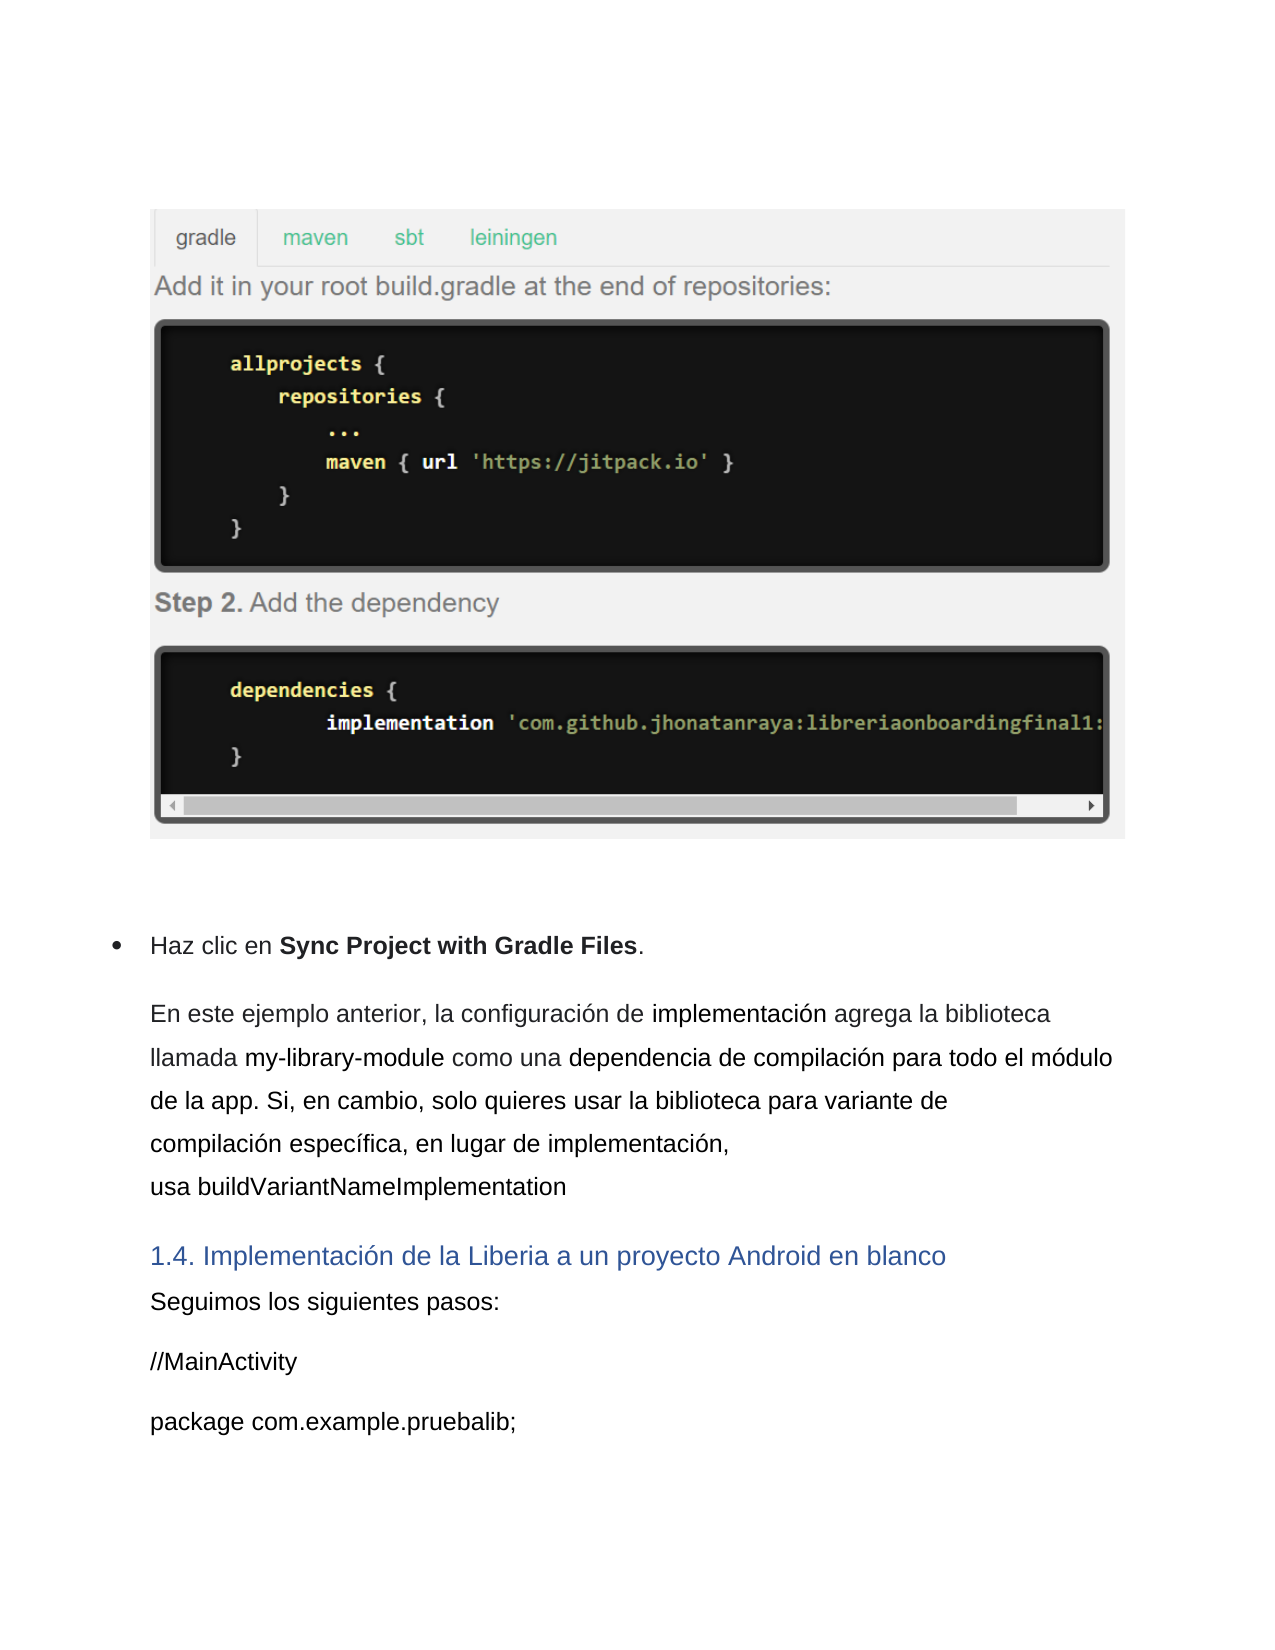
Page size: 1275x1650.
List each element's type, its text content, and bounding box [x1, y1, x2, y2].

subtitle 1.4. Implementación de la Liberia a un proyecto Android en blanco [150, 1240, 1125, 1271]
picture [150, 209, 1125, 839]
text package com.example.pruebalib; [150, 1407, 1125, 1435]
text //MainActivity [150, 1347, 1125, 1376]
text Seguimos los siguientes pasos: [150, 1287, 1125, 1316]
list Haz clic en Sync Project with Gradle Files. [112, 931, 1125, 960]
text En este ejemplo anterior, la configuración de implementación agrega la biblioteca llamada my-library-module como una dependencia de compilación para todo el módulo de la app. Si, en cambio, solo quieres usar la biblioteca para variante de compilación específica, en lugar de implementación, usa buildVariantNameImplementation [150, 999, 1125, 1201]
